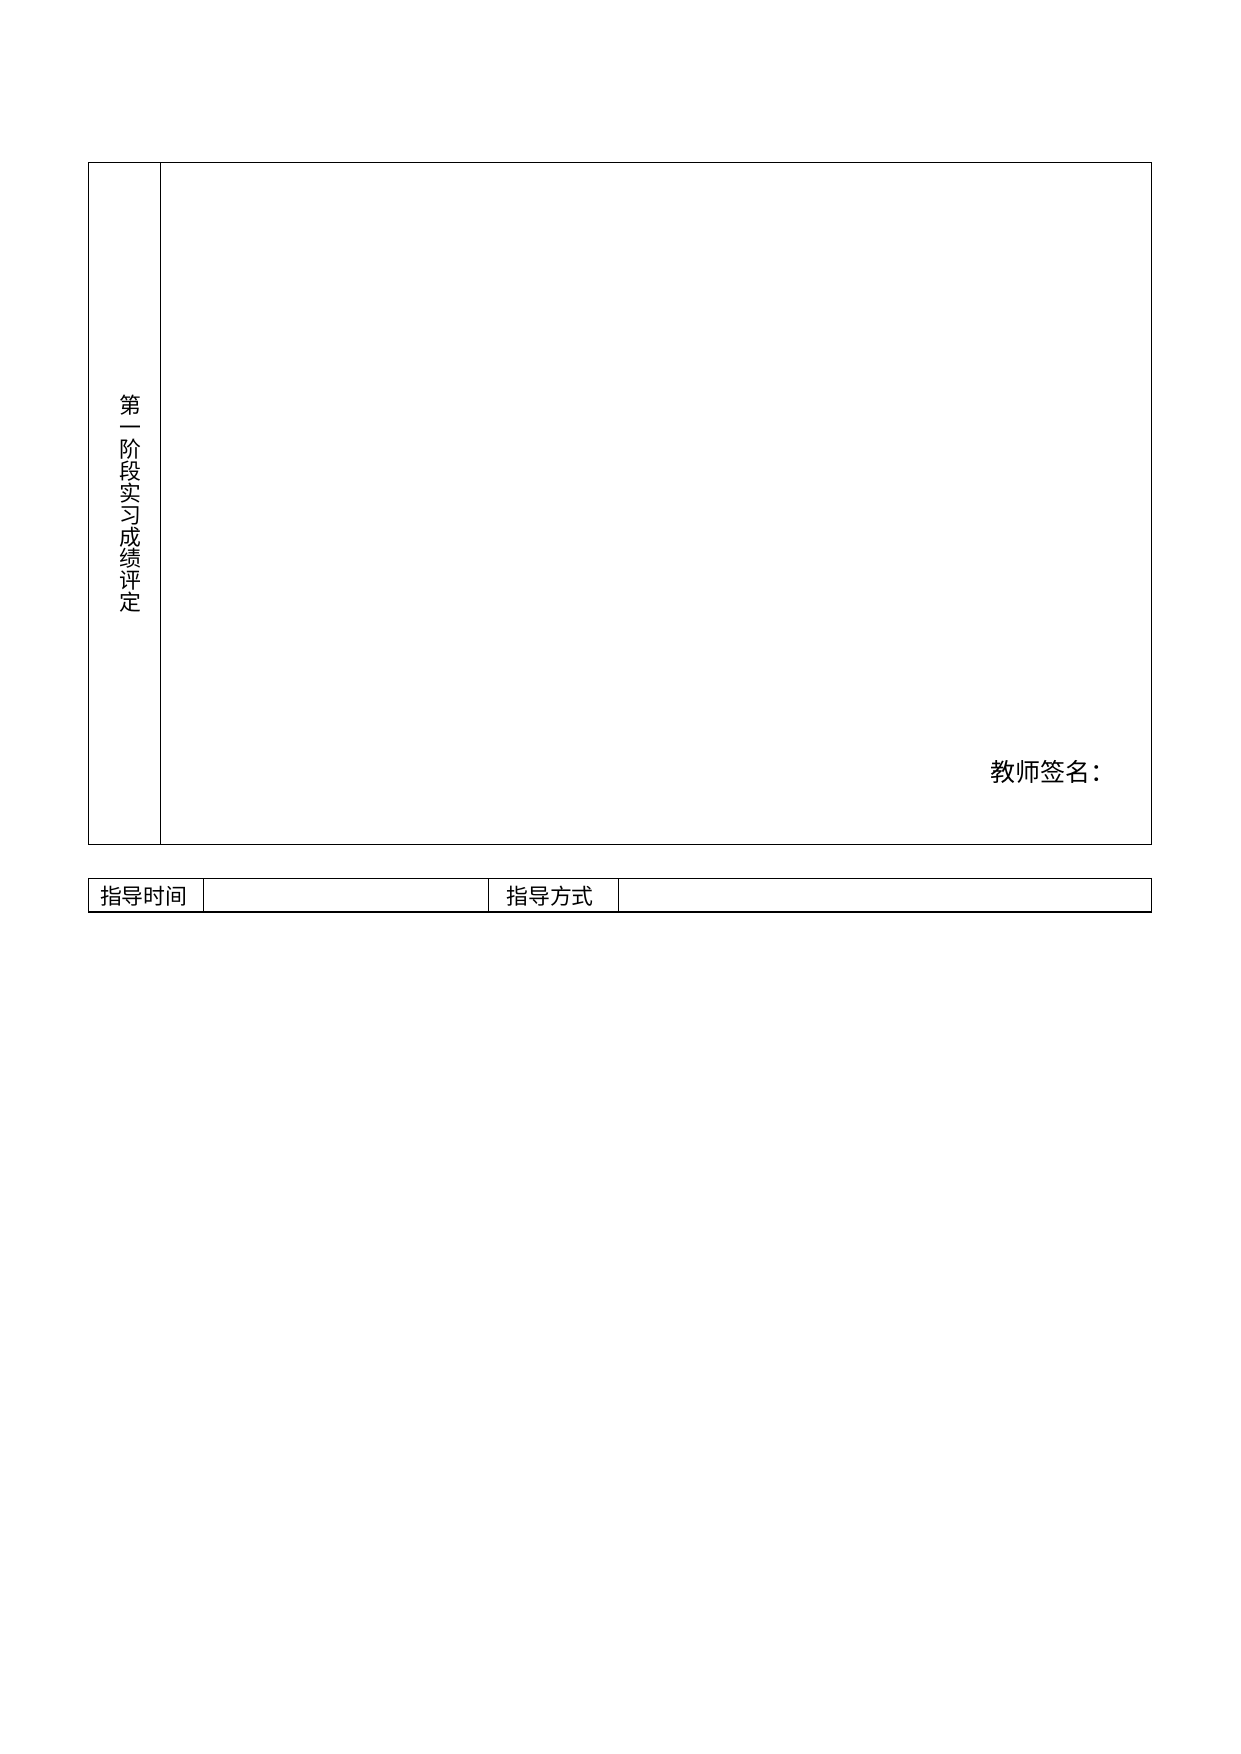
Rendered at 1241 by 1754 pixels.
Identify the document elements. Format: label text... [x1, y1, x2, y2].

table_header 指导时间 [89, 879, 203, 911]
table_header 指导方式 [489, 879, 618, 911]
table_cell 教师签名： 年 月 日 [161, 737, 1151, 844]
table_header [619, 879, 1151, 911]
table_header [204, 879, 488, 911]
table_cell 第一阶段实习成绩评定 [89, 163, 160, 844]
table_cell [161, 163, 1151, 737]
